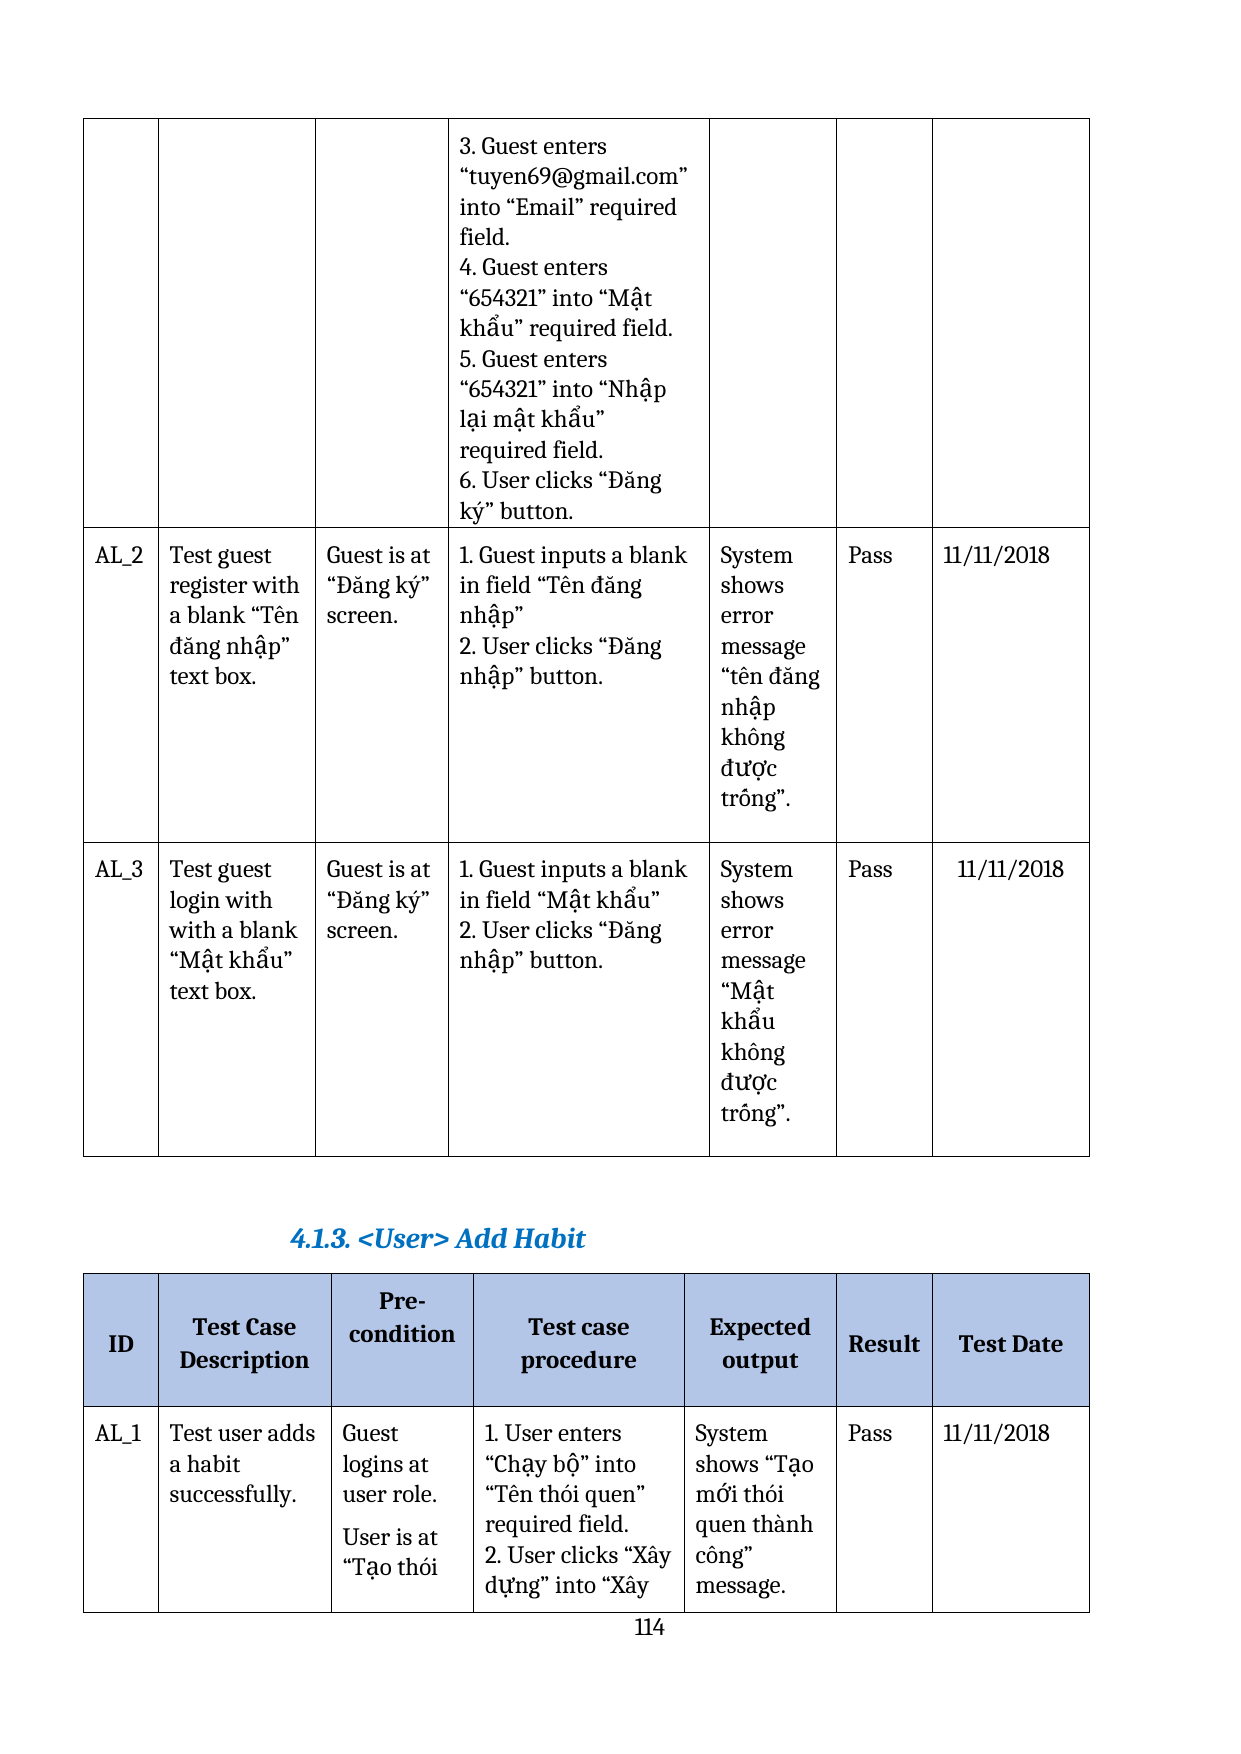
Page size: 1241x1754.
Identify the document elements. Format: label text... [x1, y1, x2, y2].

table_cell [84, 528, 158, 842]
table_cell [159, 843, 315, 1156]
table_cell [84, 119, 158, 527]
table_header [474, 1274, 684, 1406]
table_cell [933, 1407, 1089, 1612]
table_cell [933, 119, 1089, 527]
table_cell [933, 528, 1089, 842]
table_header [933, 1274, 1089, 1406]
list <User> Add Habit [290, 1222, 1122, 1256]
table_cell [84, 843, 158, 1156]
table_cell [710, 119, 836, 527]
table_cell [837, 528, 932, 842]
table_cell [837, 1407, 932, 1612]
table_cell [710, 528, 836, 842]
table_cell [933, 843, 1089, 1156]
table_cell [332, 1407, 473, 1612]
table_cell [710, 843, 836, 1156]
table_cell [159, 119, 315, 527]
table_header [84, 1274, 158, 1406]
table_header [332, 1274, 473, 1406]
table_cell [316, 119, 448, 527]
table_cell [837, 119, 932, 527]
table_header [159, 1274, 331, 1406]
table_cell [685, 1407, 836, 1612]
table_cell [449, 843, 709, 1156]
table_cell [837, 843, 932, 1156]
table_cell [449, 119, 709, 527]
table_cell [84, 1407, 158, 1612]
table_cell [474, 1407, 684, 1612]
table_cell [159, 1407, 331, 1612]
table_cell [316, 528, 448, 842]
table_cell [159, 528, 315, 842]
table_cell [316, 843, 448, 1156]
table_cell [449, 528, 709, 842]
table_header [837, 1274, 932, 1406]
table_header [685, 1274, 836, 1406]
